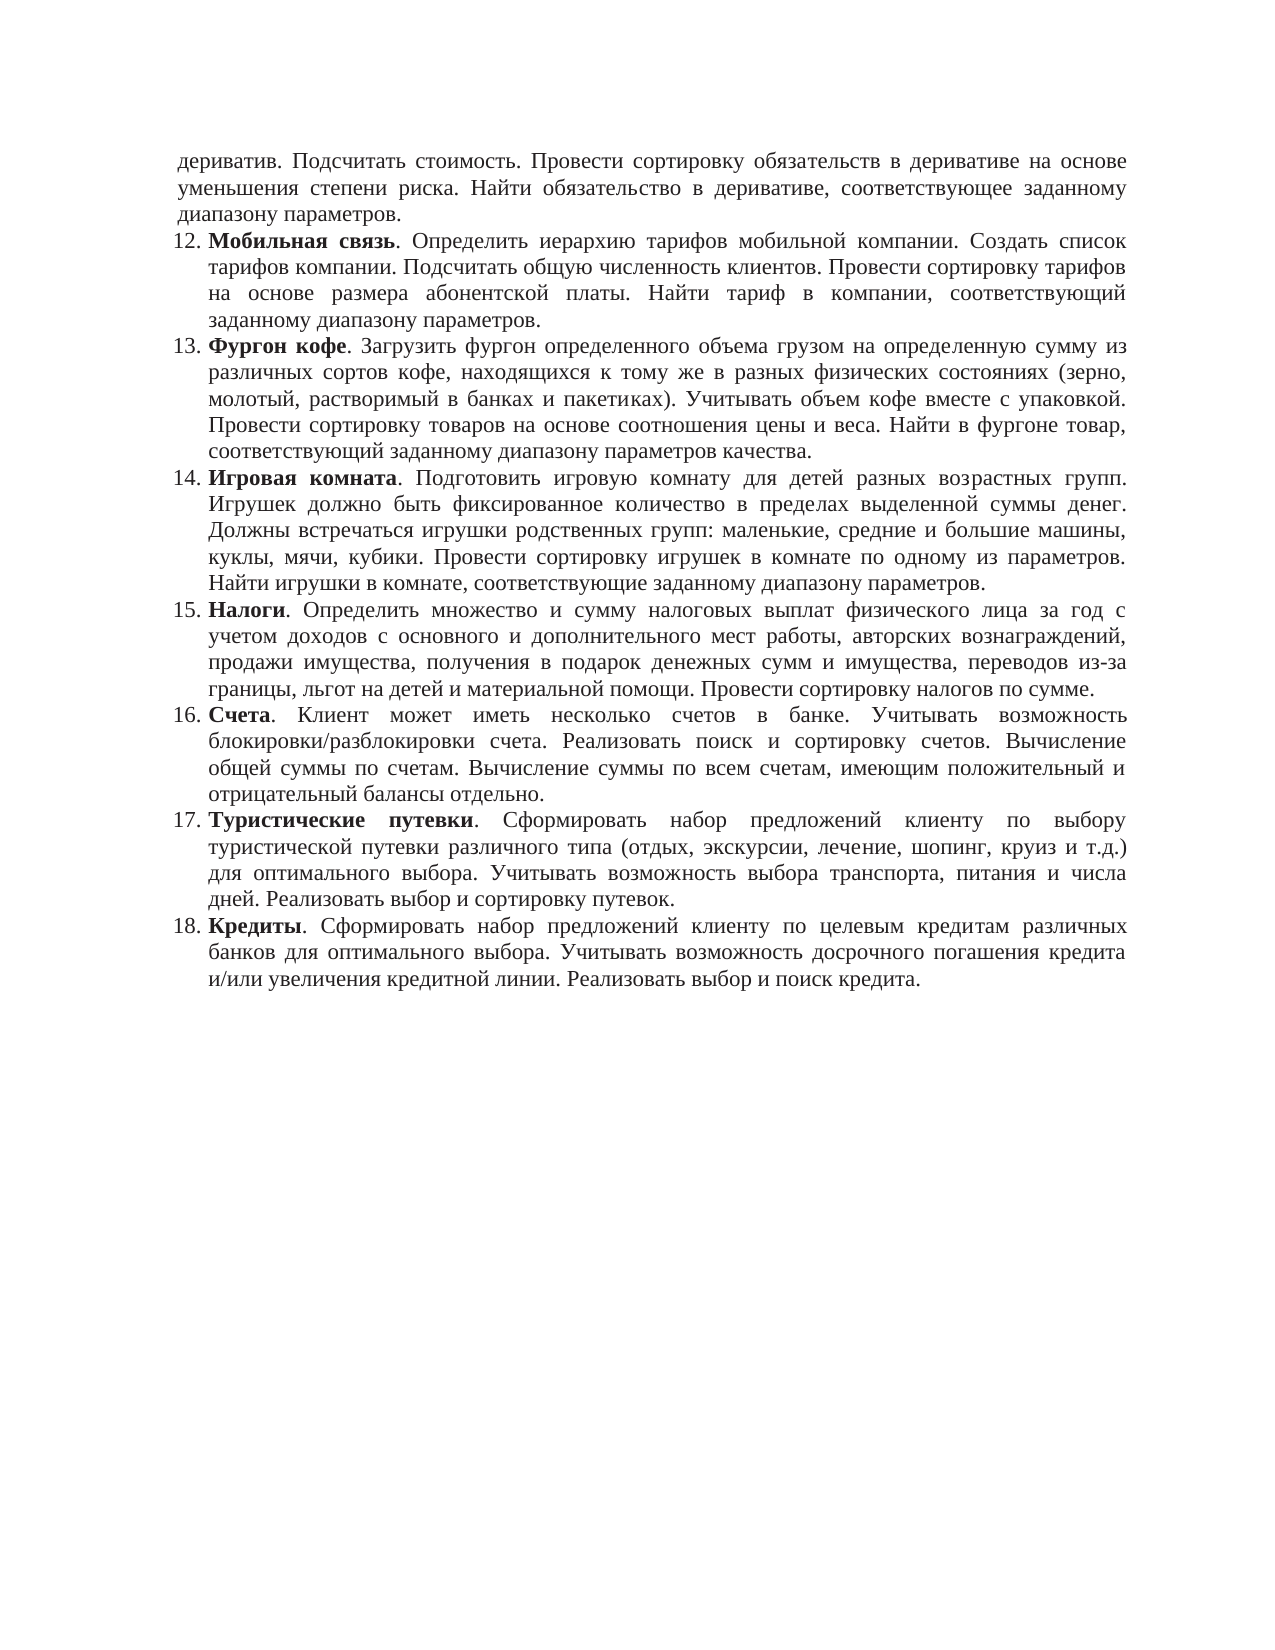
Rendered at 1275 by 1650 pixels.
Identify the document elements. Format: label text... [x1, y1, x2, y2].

list Счета. Клиент может иметь несколько счетов в банке. Учитывать возможность блокировки/разблокировки счета. Реализовать поиск и сортировку счетов. Вычисление общей суммы по счетам. Вычисление суммы по всем счетам, имеющим положительный и отрицательный балансы отдельно. [173, 701, 1127, 806]
list Фургон кофе. Загрузить фургон определенного объема грузом на определенную сумму из различных сортов кофе, находящихся к тому же в разных физических состояниях (зерно, молотый, растворимый в банках и пакетиках). Учитывать объем кофе вместе с упаковкой. Провести сортировку товаров на основе соотношения цены и веса. Найти в фургоне товар, соответствующий заданному диапазону параметров качества. [173, 332, 1127, 464]
list Мобильная связь. Определить иерархию тарифов мобильной компании. Создать список тарифов компании. Подсчитать общую численность клиентов. Провести сортировку тарифов на основе размера абонентской платы. Найти тариф в компании, соответствующий заданному диапазону параметров. [173, 227, 1127, 332]
list Кредиты. Сформировать набор предложений клиенту по целевым кредитам различных банков для оптимального выбора. Учитывать возможность досрочного погашения кредита и/или увеличения кредитной линии. Реализовать выбор и поиск кредита. [173, 912, 1127, 991]
list Налоги. Определить множество и сумму налоговых выплат физического лица за год с учетом доходов с основного и дополнительного мест работы, авторских вознаграждений, продажи имущества, получения в подарок денежных сумм и имущества, переводов из-за границы, льгот на детей и материальной помощи. Провести сортировку налогов по сумме. [173, 596, 1127, 701]
list Игровая комната. Подготовить игровую комнату для детей разных возрастных групп. Игрушек должно быть фиксированное количество в пределах выделенной суммы денег. Должны встречаться игрушки родственных групп: маленькие, средние и большие машины, куклы, мячи, кубики. Провести сортировку игрушек в комнате по одному из параметров. Найти игрушки в комнате, соответствующие заданному диапазону параметров. [173, 464, 1127, 596]
list Туристические путевки. Сформировать набор предложений клиенту по выбору туристической путевки различного типа (отдых, экскурсии, лечение, шопинг, круиз и т.д.) для оптимального выбора. Учитывать возможность выбора транспорта, питания и числа дней. Реализовать выбор и сортировку путевок. [173, 806, 1127, 912]
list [142, 148, 1127, 227]
